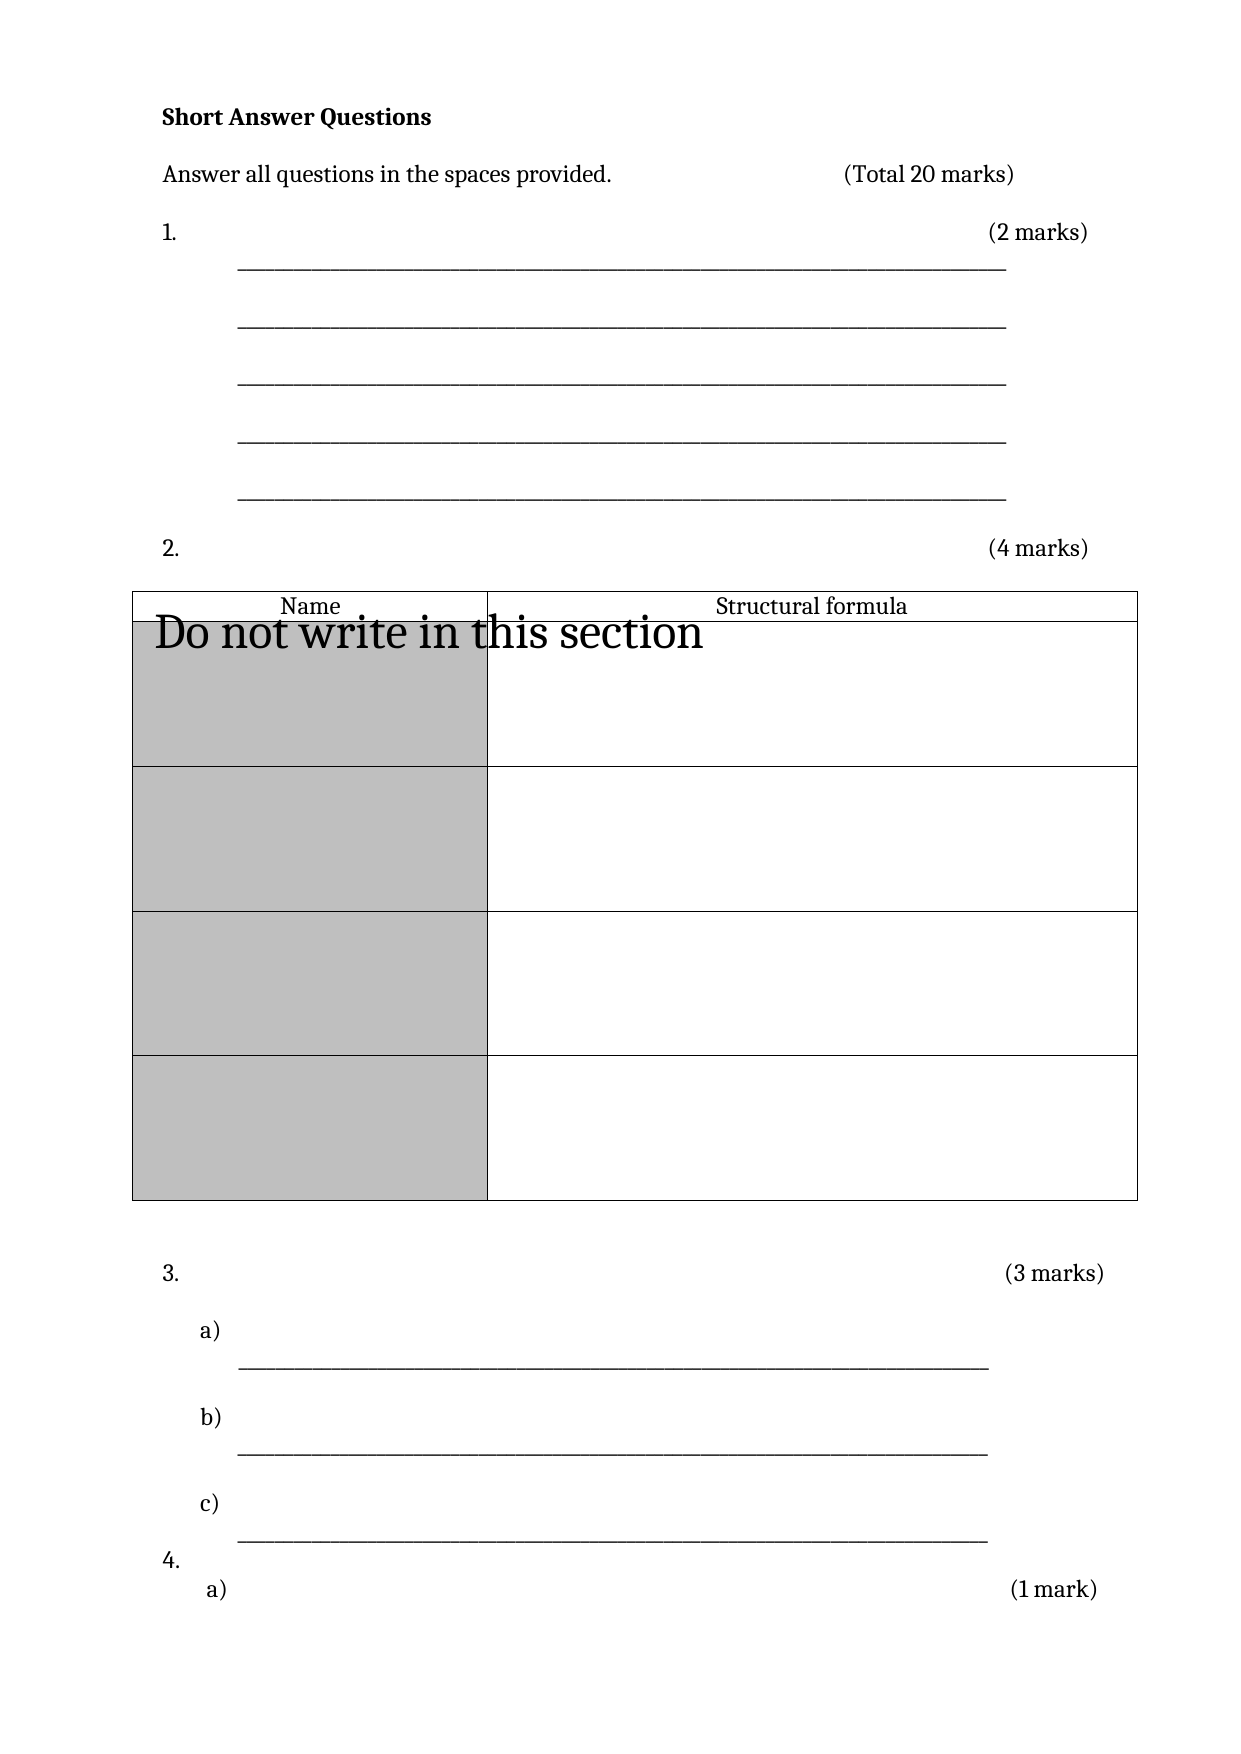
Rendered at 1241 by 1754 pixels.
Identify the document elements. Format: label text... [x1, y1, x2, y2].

text a) (1 mark) [162, 1575, 1197, 1604]
text _________________________________________________________________________________ [200, 1517, 1197, 1546]
text 2. (4 marks) [162, 534, 1197, 562]
table_cell [488, 622, 1137, 766]
table_cell [133, 767, 487, 911]
table_cell [133, 912, 487, 1055]
table_cell [488, 912, 1137, 1055]
table_header Structural formula [488, 592, 1137, 621]
table_header Name [133, 592, 487, 621]
text ___________________________________________________________________________________ [162, 304, 1197, 332]
table_cell [133, 1056, 487, 1200]
text Answer all questions in the spaces provided. (Total 20 marks) [162, 160, 1197, 189]
text 1. (2 marks) [162, 217, 1197, 246]
text _________________________________________________________________________________ [200, 1345, 1197, 1374]
text 4. [162, 1546, 1197, 1575]
text ___________________________________________________________________________________ [162, 246, 1197, 275]
text ___________________________________________________________________________________ [162, 476, 1197, 505]
text _________________________________________________________________________________ [237, 1431, 1197, 1460]
text ___________________________________________________________________________________ [162, 419, 1197, 447]
text ___________________________________________________________________________________ [162, 361, 1197, 390]
table_cell [488, 767, 1137, 911]
text 3. (3 marks) [162, 1259, 1197, 1287]
table_cell [488, 1056, 1137, 1200]
table_cell [133, 622, 487, 766]
text Short Answer Questions [162, 102, 1197, 131]
